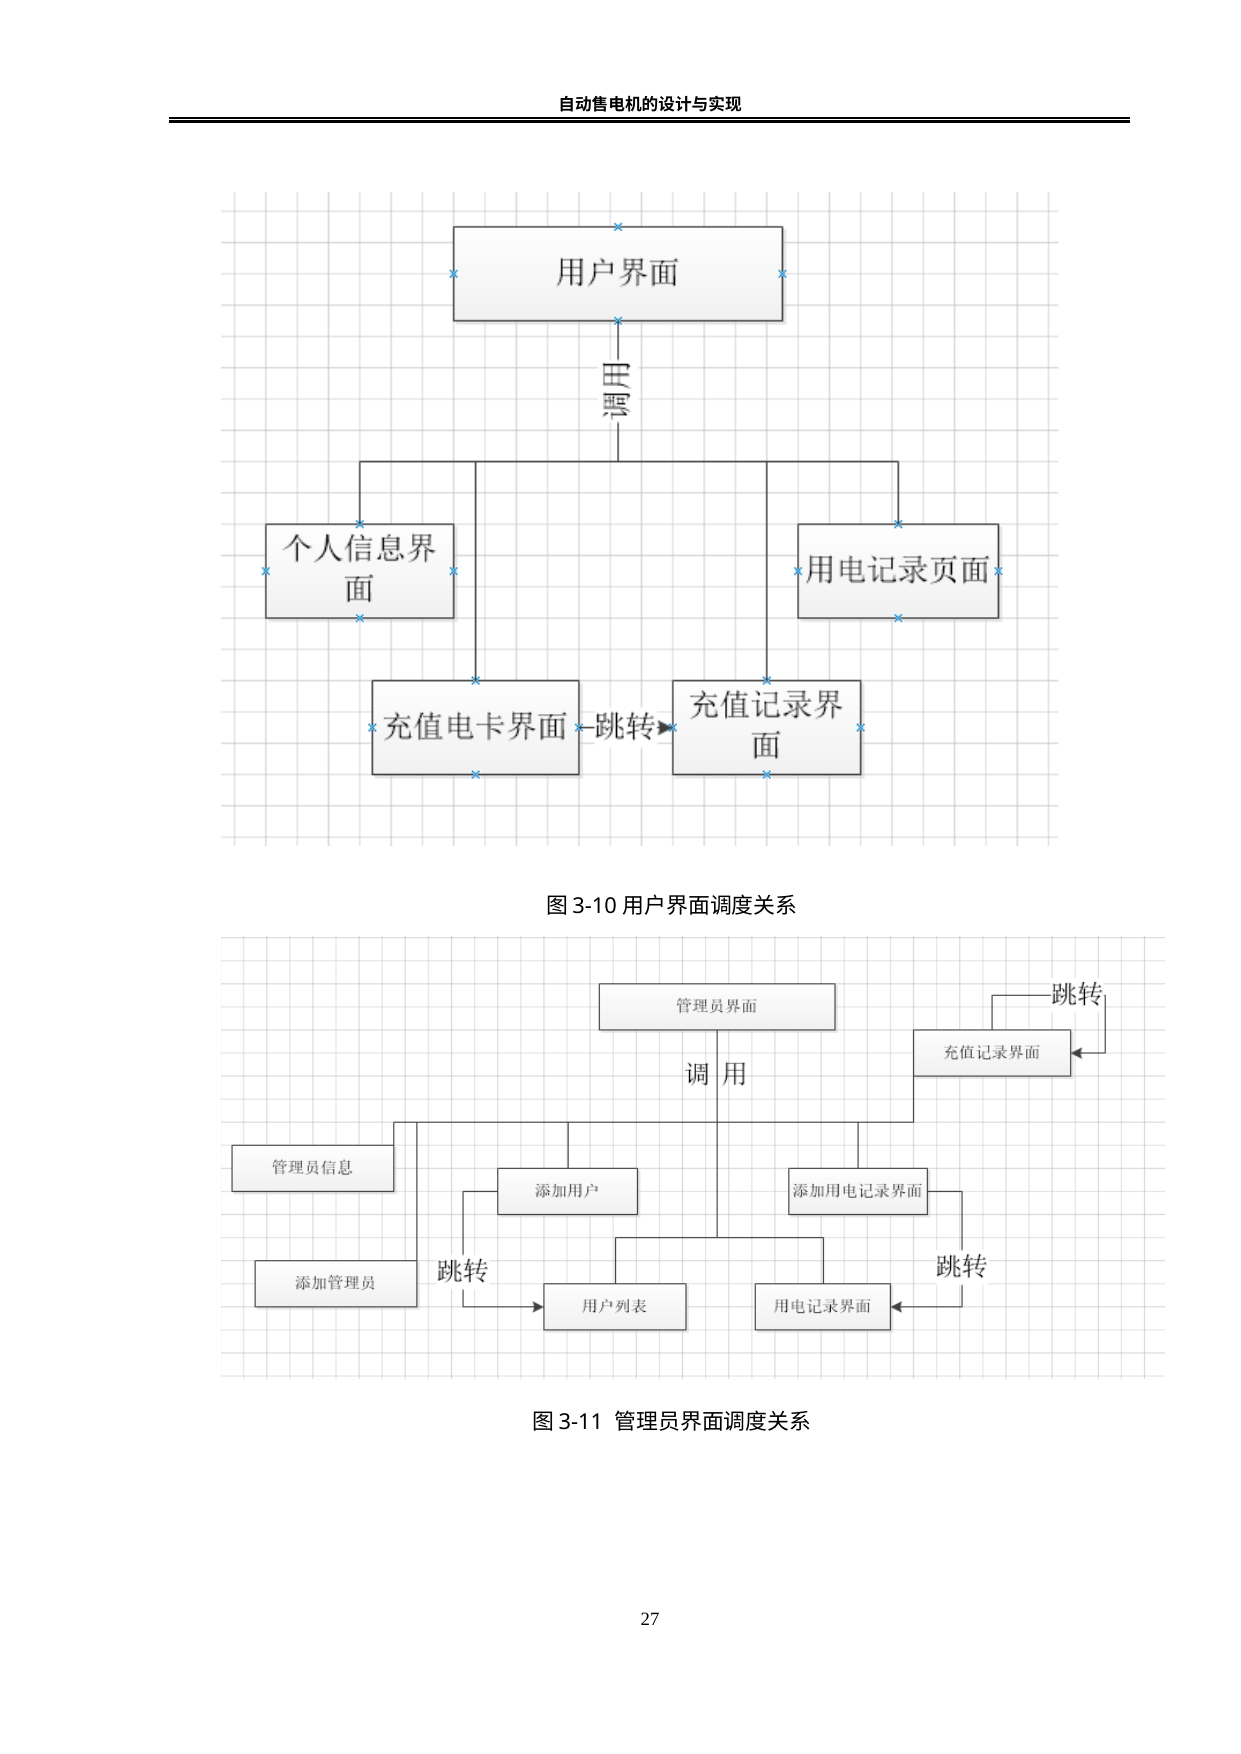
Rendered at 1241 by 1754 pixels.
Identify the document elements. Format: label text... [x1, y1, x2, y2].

text 图3-11 管理员界面调度关系 [177, 1404, 1122, 1436]
picture [221, 936, 1166, 1379]
picture [221, 192, 1059, 846]
text 图3-10 用户界面调度关系 [177, 888, 1122, 921]
